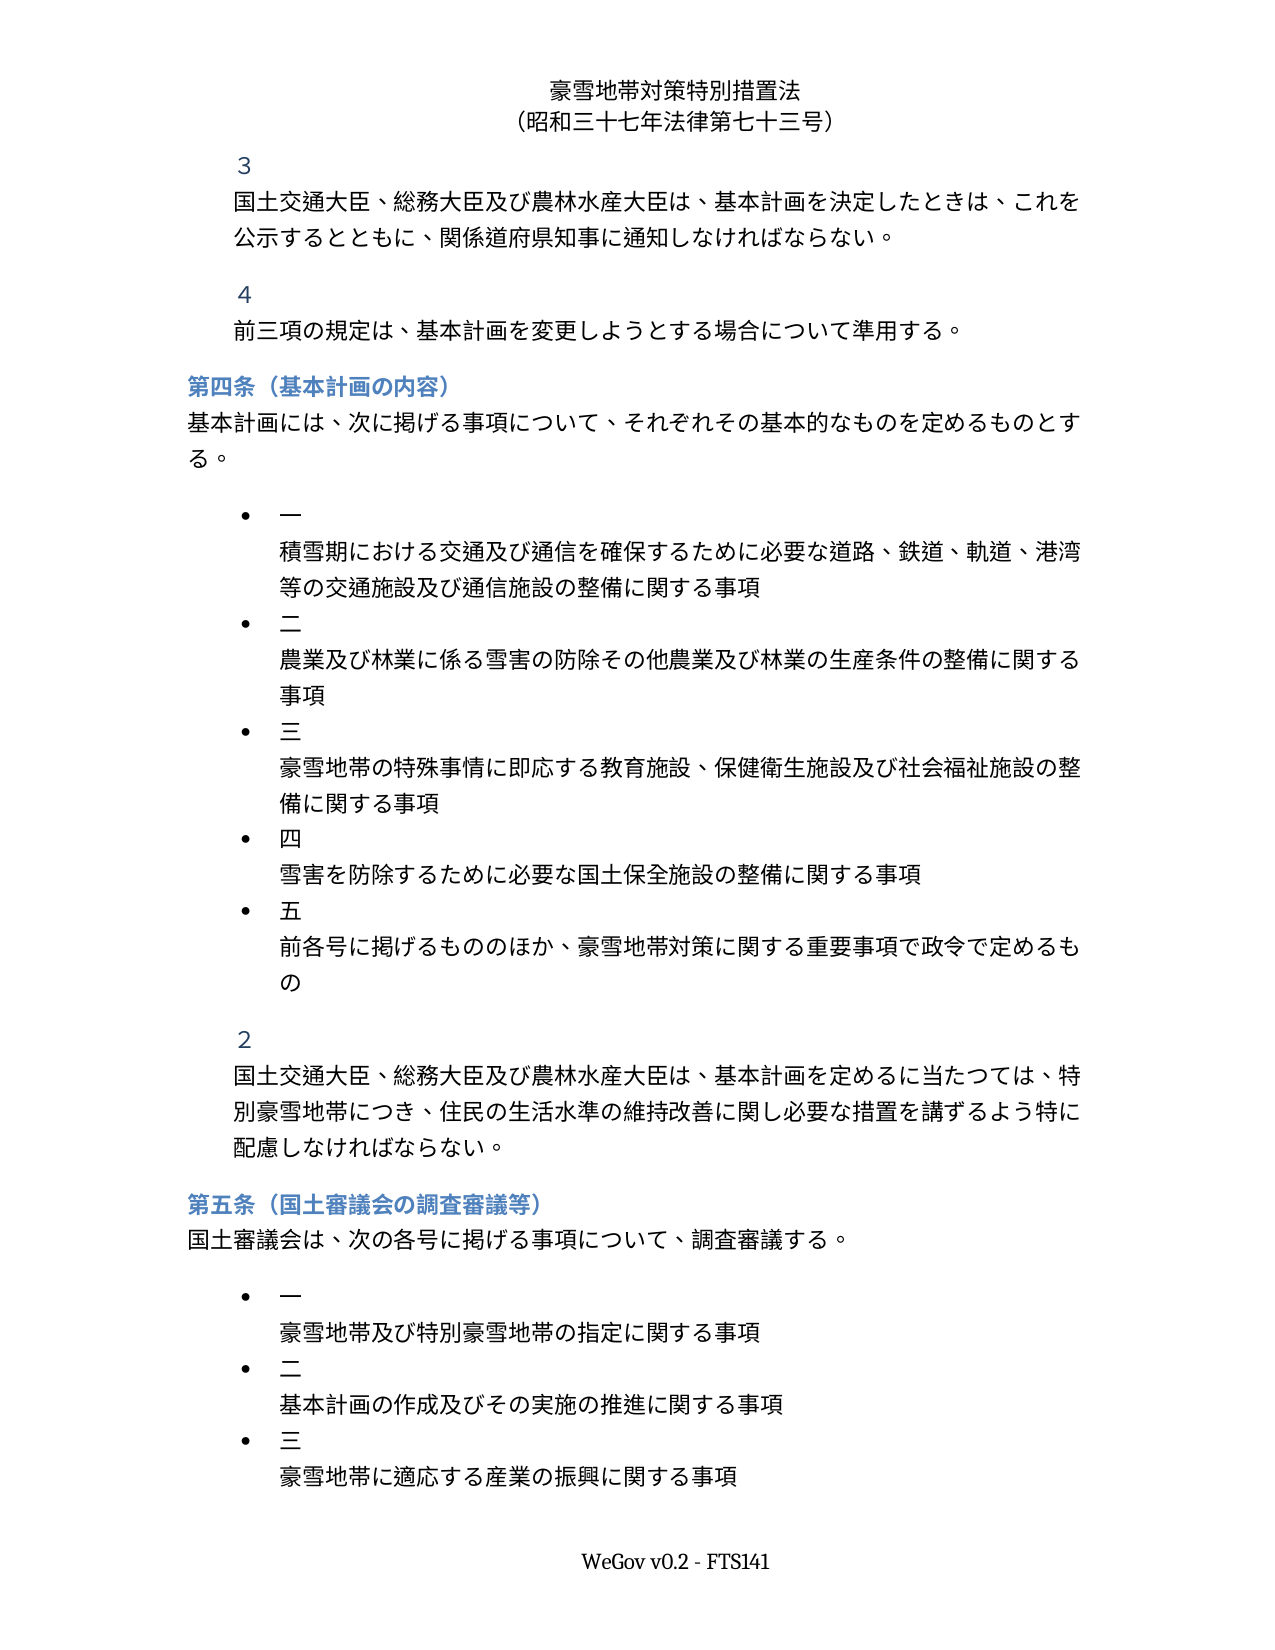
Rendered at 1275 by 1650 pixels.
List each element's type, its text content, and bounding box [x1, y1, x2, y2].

subtitle ３ [233, 150, 1087, 181]
subtitle 第五条（国土審議会の調査審議等） [187, 1188, 1087, 1220]
subtitle ４ [233, 279, 1087, 310]
text 前三項の規定は、基本計画を変更しようとする場合について準用する。 [233, 314, 1087, 346]
list 二 基本計画の作成及びその実施の推進に関する事項 [242, 1353, 1087, 1420]
list 五 前各号に掲げるもののほか、豪雪地帯対策に関する重要事項で政令で定めるもの [242, 895, 1087, 998]
subtitle ２ [233, 1024, 1087, 1055]
list 一 積雪期における交通及び通信を確保するために必要な道路、鉄道、軌道、港湾等の交通施設及び通信施設の整備に関する事項 [242, 500, 1087, 603]
list 四 雪害を防除するために必要な国土保全施設の整備に関する事項 [242, 823, 1087, 891]
text 基本計画には、次に掲げる事項について、それぞれその基本的なものを定めるものとする。 [187, 407, 1087, 474]
list 三 豪雪地帯に適応する産業の振興に関する事項 [242, 1425, 1087, 1492]
list 一 豪雪地帯及び特別豪雪地帯の指定に関する事項 [242, 1281, 1087, 1348]
list 二 農業及び林業に係る雪害の防除その他農業及び林業の生産条件の整備に関する事項 [242, 608, 1087, 711]
list 三 豪雪地帯の特殊事情に即応する教育施設、保健衛生施設及び社会福祉施設の整備に関する事項 [242, 716, 1087, 819]
text 国土審議会は、次の各号に掲げる事項について、調査審議する。 [187, 1224, 1087, 1256]
text 国土交通大臣、総務大臣及び農林水産大臣は、基本計画を定めるに当たつては、特別豪雪地帯につき、住民の生活水準の維持改善に関し必要な措置を講ずるよう特に配慮しなければならない。 [233, 1060, 1087, 1163]
text 国土交通大臣、総務大臣及び農林水産大臣は、基本計画を決定したときは、これを公示するとともに、関係道府県知事に通知しなければならない。 [233, 186, 1087, 253]
subtitle 第四条（基本計画の内容） [187, 371, 1087, 403]
